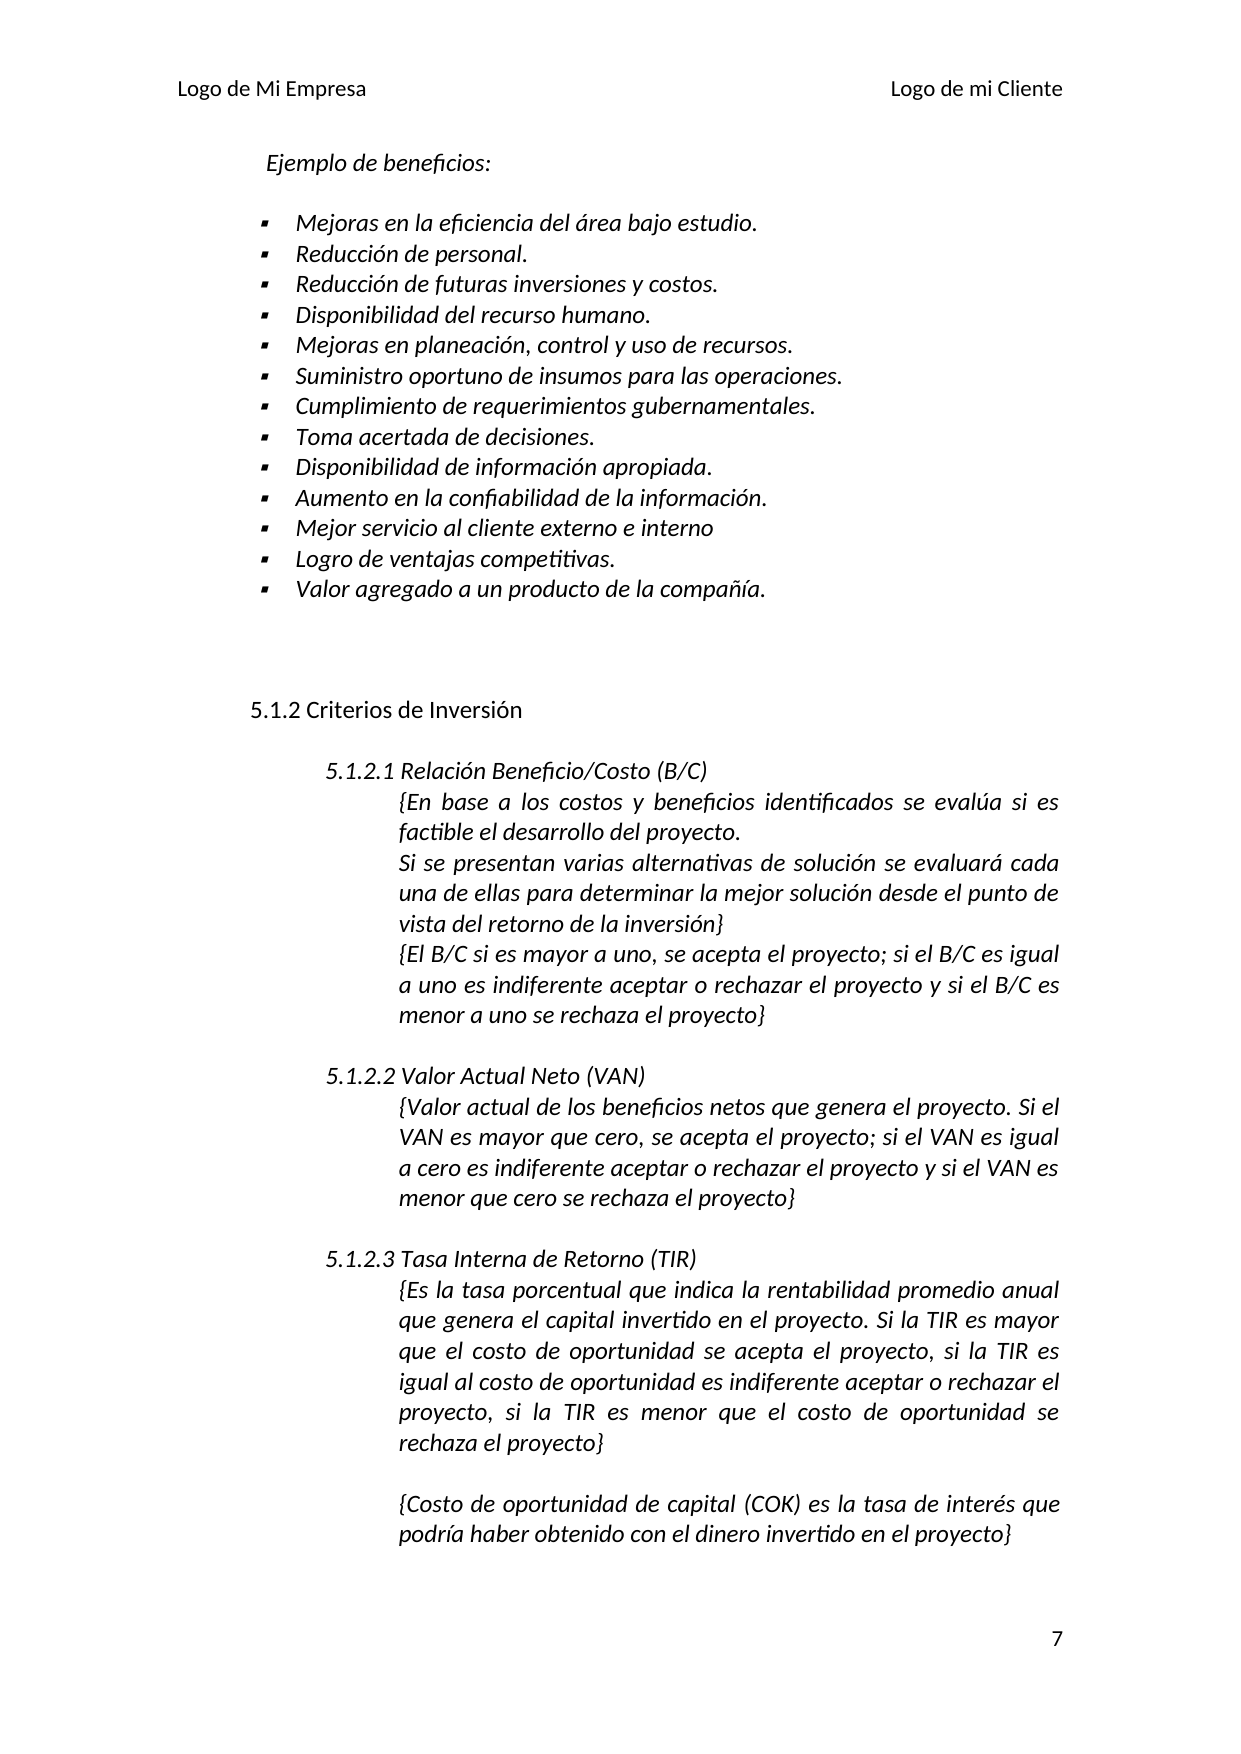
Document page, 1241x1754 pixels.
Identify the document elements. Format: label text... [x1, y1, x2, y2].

text 5.1.2.1 Relación Beneficio/Costo (B/C) [325, 755, 1063, 786]
list Logro de ventajas competitivas. [258, 543, 1063, 573]
list Valor agregado a un producto de la compañía. [258, 573, 1063, 604]
text {En base a los costos y beneficios identificados se evalúa si es factible el desarrollo del proyecto. [398, 786, 1063, 847]
text {Es la tasa porcentual que indica la rentabilidad promedio anual que genera el capital invertido en el proyecto. Si la TIR es mayor que el costo de oportunidad se acepta el proyecto, si la TIR es igual al costo de oportunidad es indiferente aceptar o rechazar el proyecto, si la TIR es menor que el costo de oportunidad se rechaza el proyecto} [398, 1274, 1063, 1457]
text 5.1.2.2 Valor Actual Neto (VAN) [212, 1061, 1063, 1091]
list Reducción de personal. [258, 238, 1063, 268]
text {El B/C si es mayor a uno, se acepta el proyecto; si el B/C es igual a uno es indiferente aceptar o rechazar el proyecto y si el B/C es menor a uno se rechaza el proyecto} [398, 938, 1063, 1030]
text {Costo de oportunidad de capital (COK) es la tasa de interés que podría haber obtenido con el dinero invertido en el proyecto} [398, 1488, 1063, 1549]
list Cumplimiento de requerimientos gubernamentales. [258, 390, 1063, 421]
list Suministro oportuno de insumos para las operaciones. [258, 360, 1063, 390]
list Reducción de futuras inversiones y costos. [258, 268, 1063, 299]
text 5.1.2.3 Tasa Interna de Retorno (TIR) [325, 1244, 1063, 1274]
list Disponibilidad de información apropiada. [258, 451, 1063, 482]
text Ejemplo de beneficios: [266, 148, 1063, 178]
list Mejoras en planeación, control y uso de recursos. [258, 329, 1063, 360]
text 5.1.2 Criterios de Inversión [250, 694, 1063, 725]
list Mejor servicio al cliente externo e interno [258, 512, 1063, 543]
text Si se presentan varias alternativas de solución se evaluará cada una de ellas para determinar la mejor solución desde el punto de vista del retorno de la inversión} [398, 847, 1063, 938]
list Toma acertada de decisiones. [258, 421, 1063, 451]
list Disponibilidad del recurso humano. [258, 299, 1063, 329]
text {Valor actual de los beneficios netos que genera el proyecto. Si el VAN es mayor que cero, se acepta el proyecto; si el VAN es igual a cero es indiferente aceptar o rechazar el proyecto y si el VAN es menor que cero se rechaza el proyecto} [398, 1091, 1063, 1213]
list Aumento en la confiabilidad de la información. [258, 482, 1063, 512]
list Mejoras en la eficiencia del área bajo estudio. [258, 207, 1063, 238]
